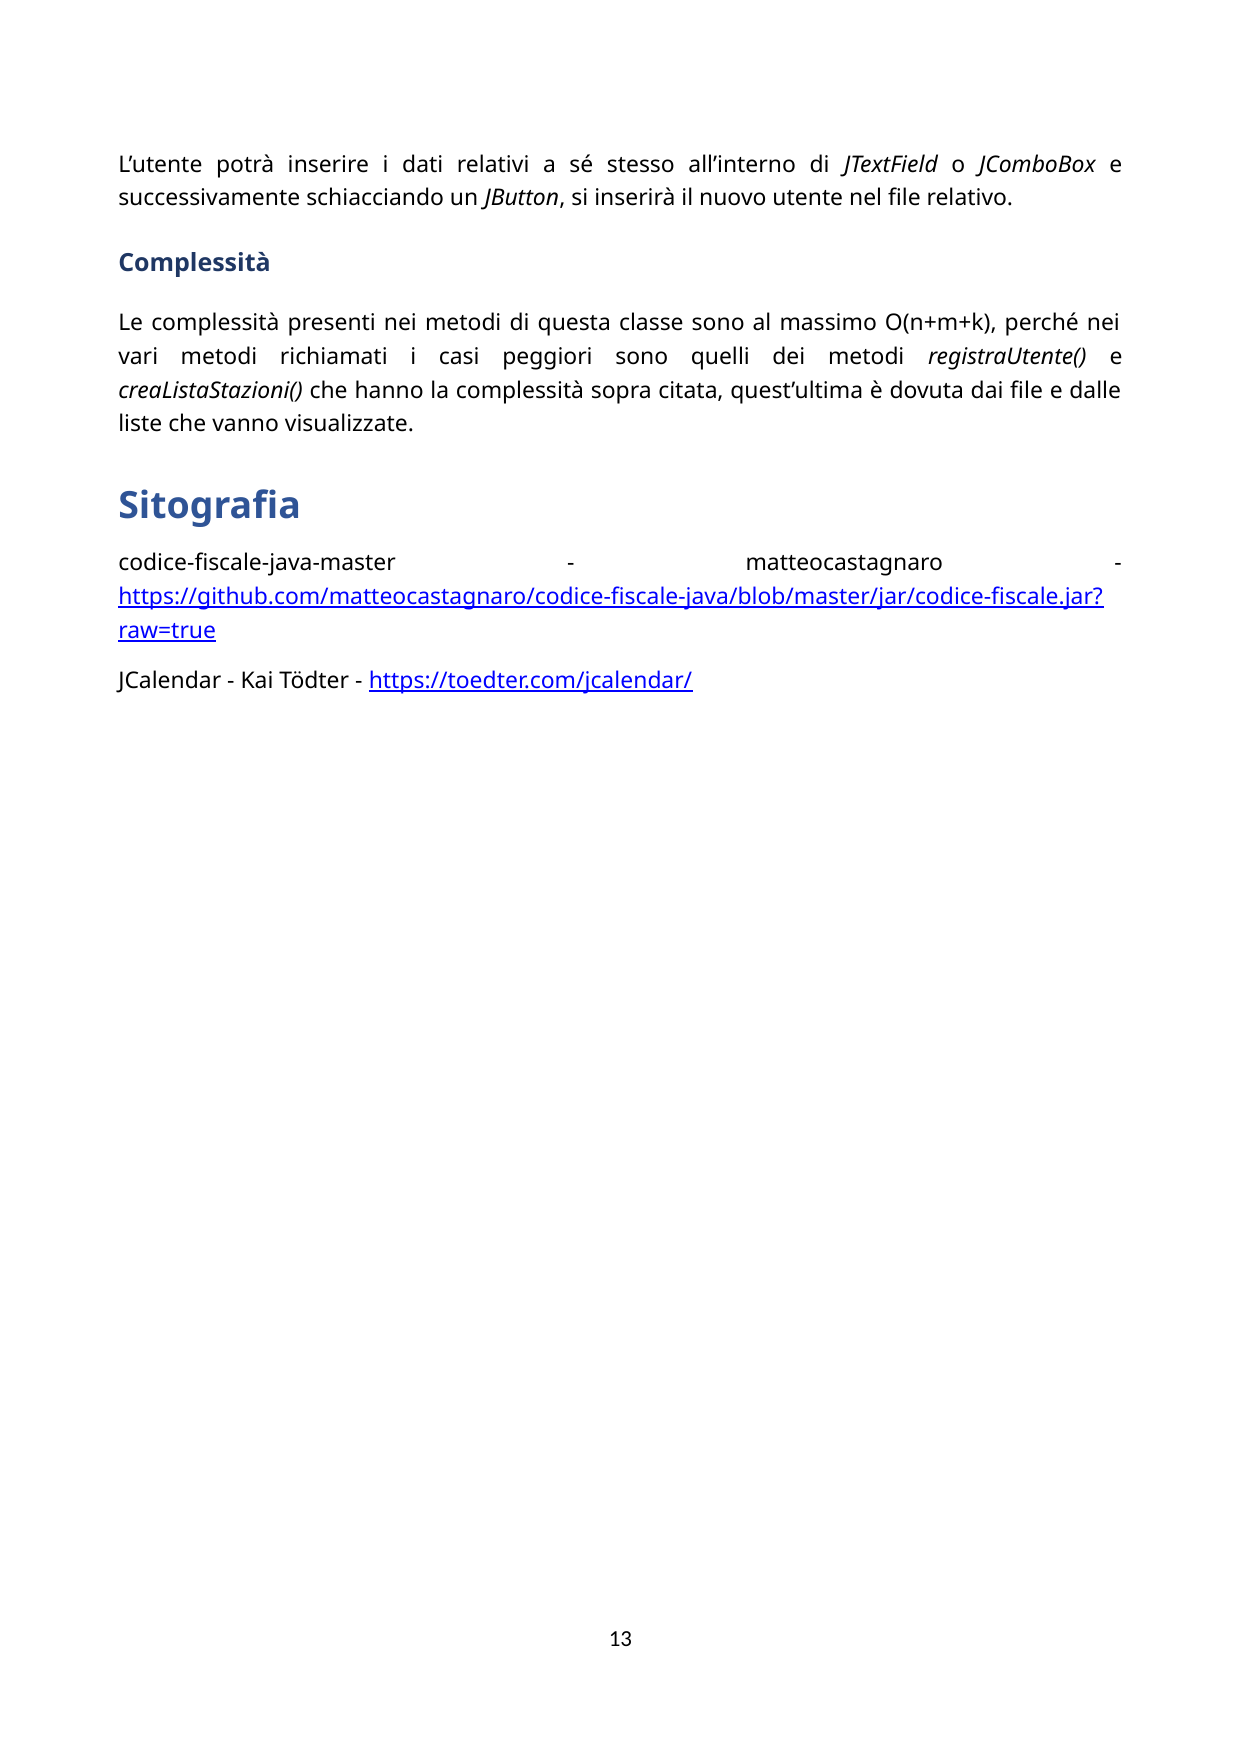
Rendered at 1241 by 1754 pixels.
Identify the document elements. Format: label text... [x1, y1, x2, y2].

subtitle Complessità [118, 244, 1122, 278]
text L’utente potrà inserire i dati relativi a sé stesso all’interno di JTextField o JComboBox e successivamente schiacciando un JButton, si inserirà il nuovo utente nel file relativo. [118, 148, 1122, 213]
text codice-fiscale-java-master - matteocastagnaro - https://github.com/matteocastagnaro/codice-fiscale-java/blob/master/jar/codice-fiscale.jar?raw=true [118, 546, 1122, 645]
text JCalendar - Kai Tödter - https://toedter.com/jcalendar/ [118, 664, 1122, 695]
text Le complessità presenti nei metodi di questa classe sono al massimo O(n+m+k), perché nei vari metodi richiamati i casi peggiori sono quelli dei metodi registraUtente() e creaListaStazioni() che hanno la complessità sopra citata, quest’ultima è dovuta dai file e dalle liste che vanno visualizzate. [118, 306, 1122, 438]
subtitle Sitografia [118, 478, 1122, 529]
